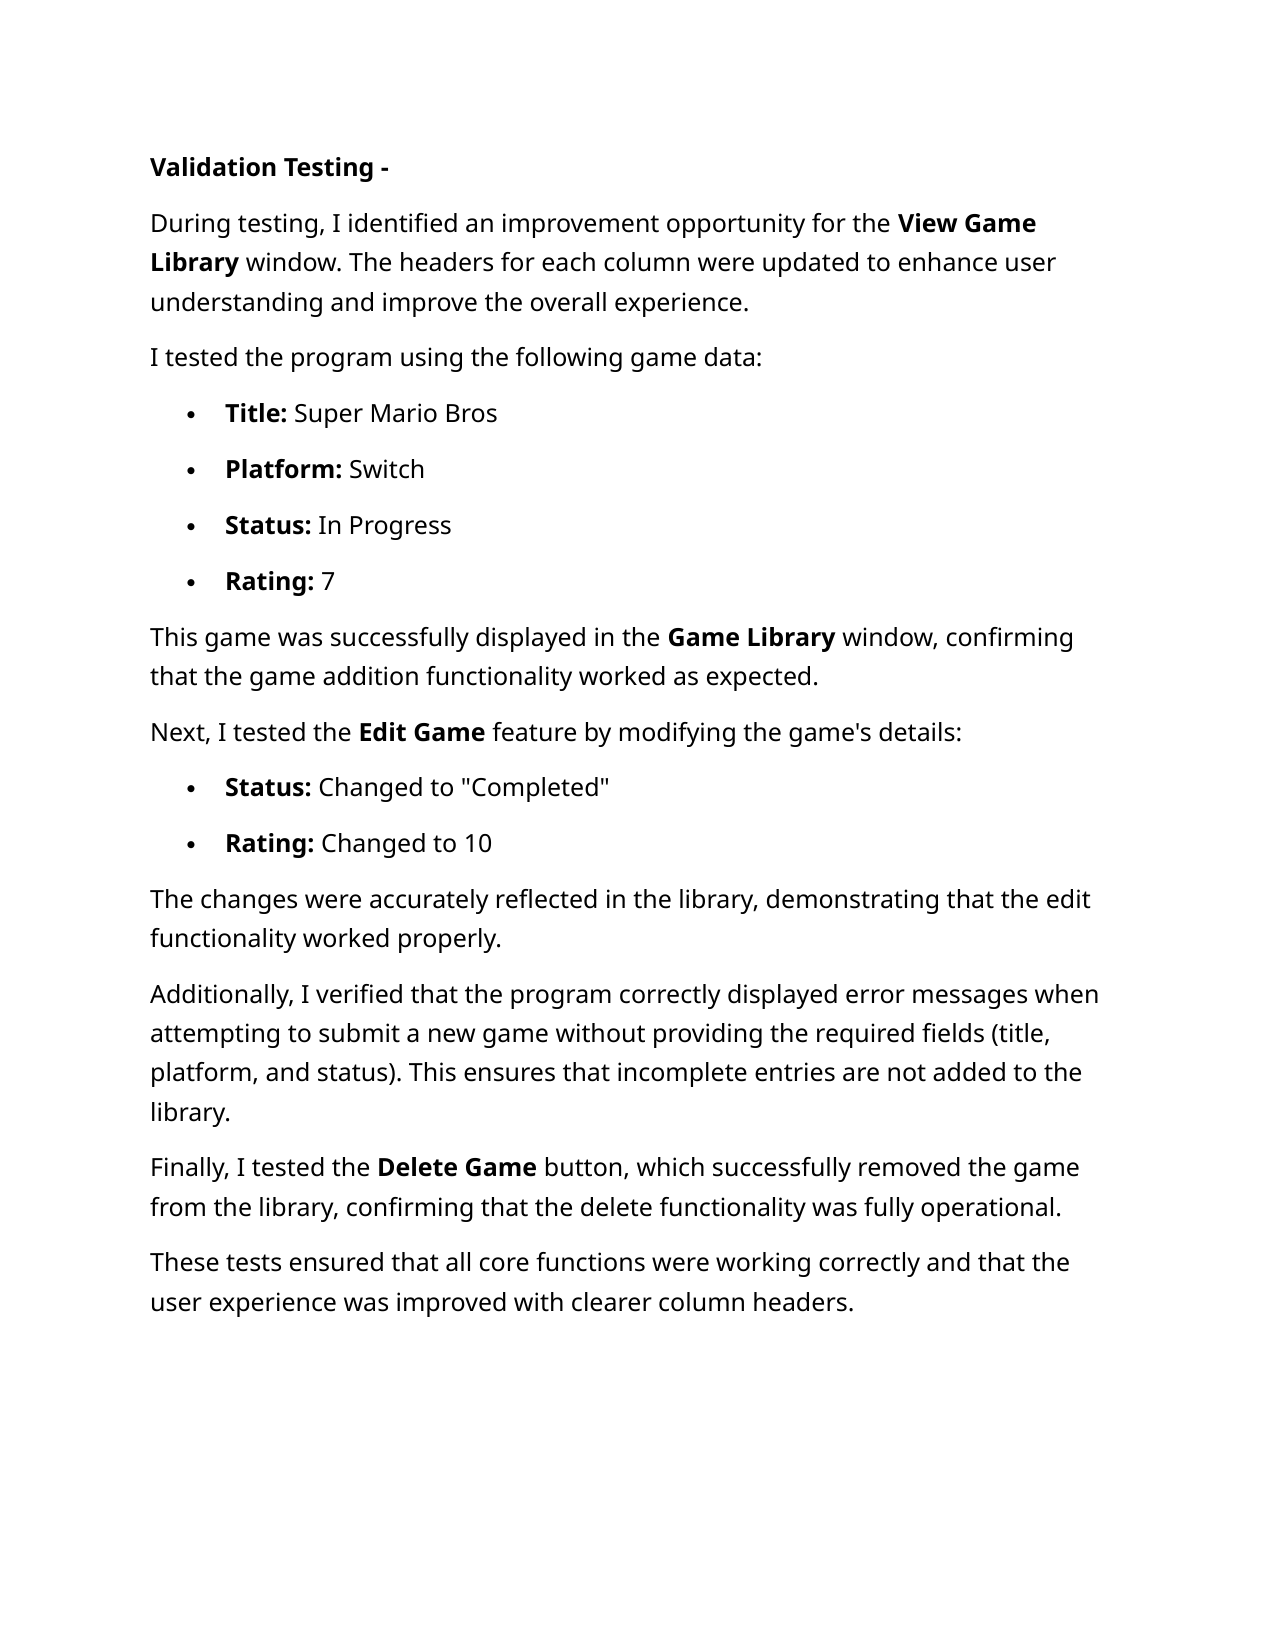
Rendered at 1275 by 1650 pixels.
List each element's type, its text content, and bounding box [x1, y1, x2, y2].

text Additionally, I verified that the program correctly displayed error messages when attempting to submit a new game without providing the required fields (title, platform, and status). This ensures that incomplete entries are not added to the library. [150, 977, 1125, 1128]
text This game was successfully displayed in the Game Library window, confirming that the game addition functionality worked as expected. [150, 619, 1125, 692]
list Rating: Changed to 10 [187, 826, 1125, 860]
text Finally, I tested the Delete Game button, which successfully removed the game from the library, confirming that the delete functionality was fully operational. [150, 1150, 1125, 1223]
text These tests ensured that all core functions were working correctly and that the user experience was improved with clearer column headers. [150, 1245, 1125, 1318]
text Validation Testing - [150, 150, 1125, 184]
list Rating: 7 [187, 563, 1125, 597]
list Title: Super Mario Bros [187, 396, 1125, 430]
list Platform: Switch [187, 452, 1125, 486]
text During testing, I identified an improvement opportunity for the View Game Library window. The headers for each column were updated to enhance user understanding and improve the overall experience. [150, 206, 1125, 318]
text Next, I tested the Edit Game feature by modifying the game's details: [150, 714, 1125, 748]
list Status: In Progress [187, 507, 1125, 542]
list Status: Changed to "Completed" [187, 770, 1125, 804]
text I tested the program using the following game data: [150, 340, 1125, 374]
text The changes were accurately reflected in the library, demonstrating that the edit functionality worked properly. [150, 882, 1125, 955]
